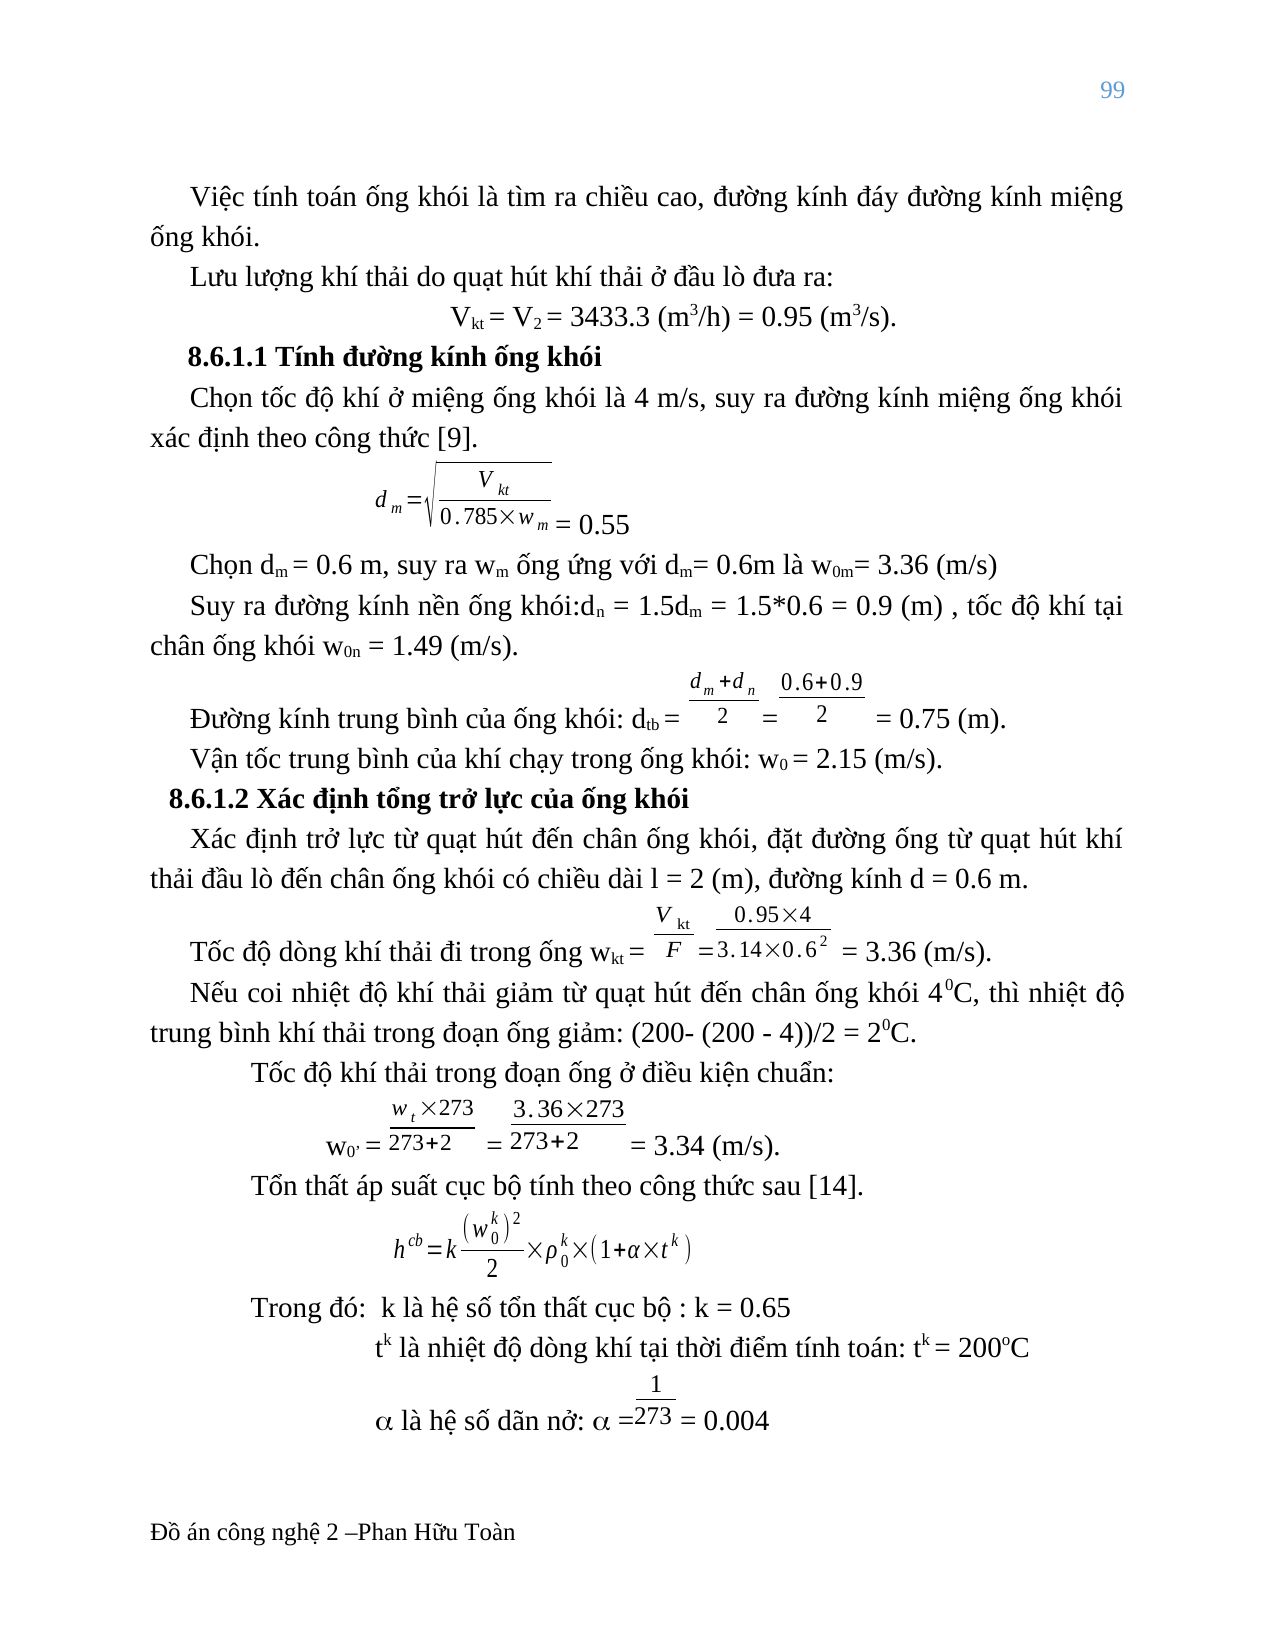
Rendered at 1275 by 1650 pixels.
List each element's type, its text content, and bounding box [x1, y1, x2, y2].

text Việc tính toán ống khói là tìm ra chiều cao, đường kính đáy đường kính miệng ống khói. [150, 179, 1125, 252]
text Tốc độ dòng khí thải đi trong ống wkt = = = 3.36 (m/s). [150, 902, 1125, 968]
text  là hệ số dãn nở: == 0.004 [150, 1370, 1125, 1437]
text Tổn thất áp suất cục bộ tính theo công thức sau [14]. [150, 1168, 1125, 1202]
text Đường kính trung bình của ống khói: dtb = = = 0.75 (m). [150, 668, 1125, 734]
text Chọn tốc độ khí ở miệng ống khói là 4 m/s, suy ra đường kính miệng ống khói xác định theo công thức [9]. [150, 380, 1125, 453]
text w0’ = = = 3.34 (m/s). [225, 1095, 1125, 1162]
text Vkt = V2 = 3433.3 (m3/h) = 0.95 (m3/s). [150, 299, 1125, 333]
text 8.6.1.1 Tính đường kính ống khói [150, 339, 1125, 373]
text Chọn dm = 0.6 m, suy ra wm ống ứng với dm= 0.6m là w0m= 3.36 (m/s) [150, 547, 1125, 581]
text 8.6.1.2 Xác định tổng trở lực của ống khói [150, 781, 1125, 815]
text Nếu coi nhiệt độ khí thải giảm từ quạt hút đến chân ống khói 40C, thì nhiệt độ trung bình khí thải trong đoạn ống giảm: (200- (200 - 4))/2 = 20C. [150, 975, 1125, 1048]
text = 0.55 [150, 460, 1125, 541]
text Trong đó: k là hệ số tổn thất cục bộ : k = 0.65 [150, 1290, 1125, 1323]
text Tốc độ khí thải trong đoạn ống ở điều kiện chuẩn: [150, 1055, 1125, 1089]
text tk là nhiệt độ dòng khí tại thời điểm tính toán: tk = 200oC [150, 1330, 1125, 1364]
text Vận tốc trung bình của khí chạy trong ống khói: w0 = 2.15 (m/s). [150, 741, 1125, 774]
text Suy ra đường kính nền ống khói:dn = 1.5dm = 1.5*0.6 = 0.9 (m) , tốc độ khí tại chân ống khói w0n = 1.49 (m/s). [150, 588, 1125, 661]
text Lưu lượng khí thải do quạt hút khí thải ở đầu lò đưa ra: [150, 259, 1125, 293]
text Xác định trở lực từ quạt hút đến chân ống khói, đặt đường ống từ quạt hút khí thải đầu lò đến chân ống khói có chiều dài l = 2 (m), đường kính d = 0.6 m. [150, 821, 1125, 895]
